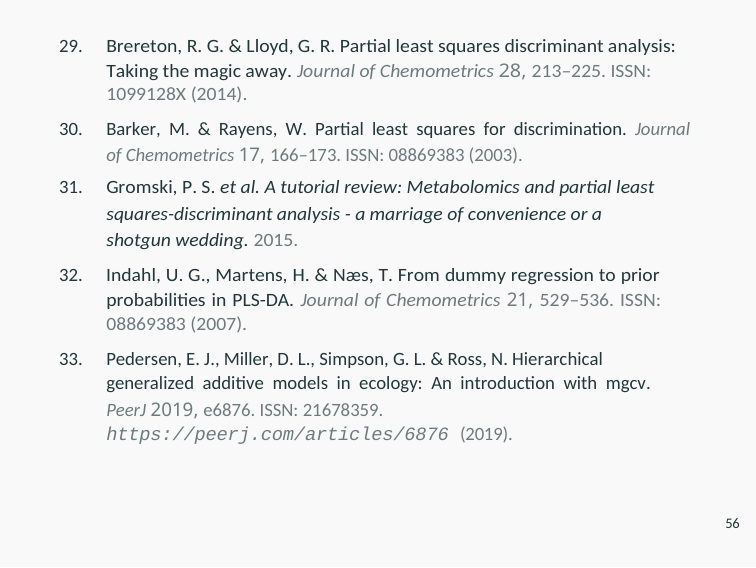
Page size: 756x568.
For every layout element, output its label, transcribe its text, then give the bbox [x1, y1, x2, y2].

list Indahl, U. G., Martens, H. & Næs, T. From dummy regression to prior probabilities in PLS-DA. Journal of Chemometrics 21, 529–536. ISSN: 08869383 (2007). [59, 263, 661, 335]
text 56 [0, 514, 740, 532]
text https://peerj.com/articles/6876 (2019). [106, 424, 756, 445]
list Barker, M. & Rayens, W. Partial least squares for discrimination. Journal of Chemometrics 17, 166–173. ISSN: 08869383 (2003). [59, 117, 694, 166]
list Pedersen, E. J., Miller, D. L., Simpson, G. L. & Ross, N. Hierarchical generalized additive models in ecology: An introduction with mgcv. PeerJ 2019, e6876. ISSN: 21678359. [59, 347, 660, 422]
list Brereton, R. G. & Lloyd, G. R. Partial least squares discriminant analysis: Taking the magic away. Journal of Chemometrics 28, 213–225. ISSN: 1099128X (2014). [59, 34, 695, 106]
list Gromski, P. S. et al. A tutorial review: Metabolomics and partial least squares-discriminant analysis - a marriage of convenience or a shotgun wedding. 2015. [59, 175, 667, 251]
